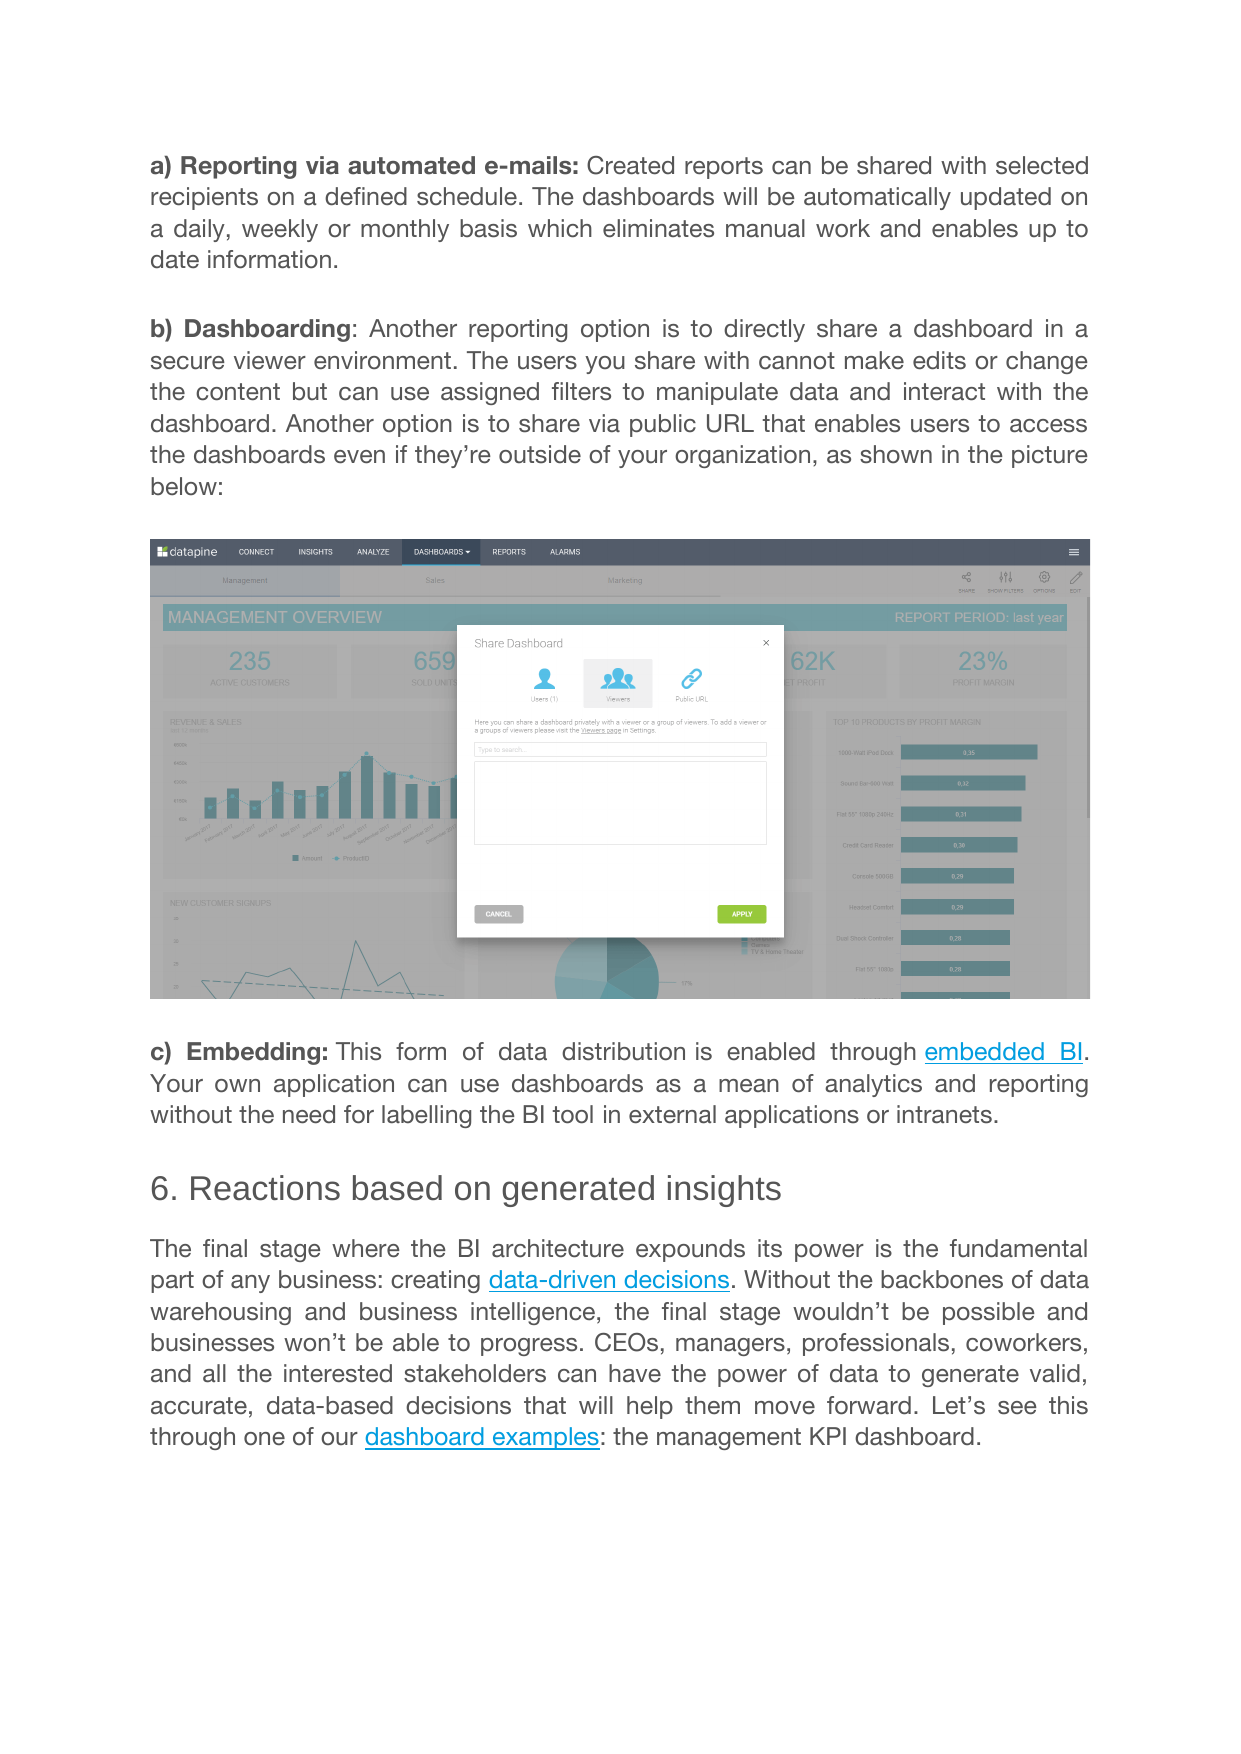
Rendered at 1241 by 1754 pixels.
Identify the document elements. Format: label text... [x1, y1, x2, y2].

text The final stage where the BI architecture expounds its power is the fundamental part of any business: creating data-driven decisions. Without the backbones of data warehousing and business intelligence, the final stage wouldn’t be possible and businesses won’t be able to progress. CEOs, managers, professionals, coworkers, and all the interested stakeholders can have the power of data to generate valid, accurate, data-based decisions that will help them move forward. Let’s see this through one of our dashboard examples: the management KPI dashboard. [150, 1233, 1090, 1453]
text a) Reporting via automated e-mails: Created reports can be shared with selected recipients on a defined schedule. The dashboards will be automatically updated on a daily, weekly or monthly basis which eliminates manual work and enables up to date information. [150, 150, 1090, 276]
text b) Dashboarding: Another reporting option is to directly share a dashboard in a secure viewer environment. The users you share with cannot make edits or change the content but can use assigned filters to manipulate data and interact with the dashboard. Another option is to share via public URL that enables users to access the dashboards even if they’re outside of your organization, as shown in the picture below: [150, 313, 1090, 502]
picture [150, 539, 1091, 999]
subtitle 6. Reactions based on generated insights [150, 1168, 1090, 1208]
text c) Embedding: This form of data distribution is enabled through embedded BI. Your own application can use dashboards as a mean of analytics and reporting without the need for labelling the BI tool in external applications or intranets. [150, 1036, 1090, 1131]
